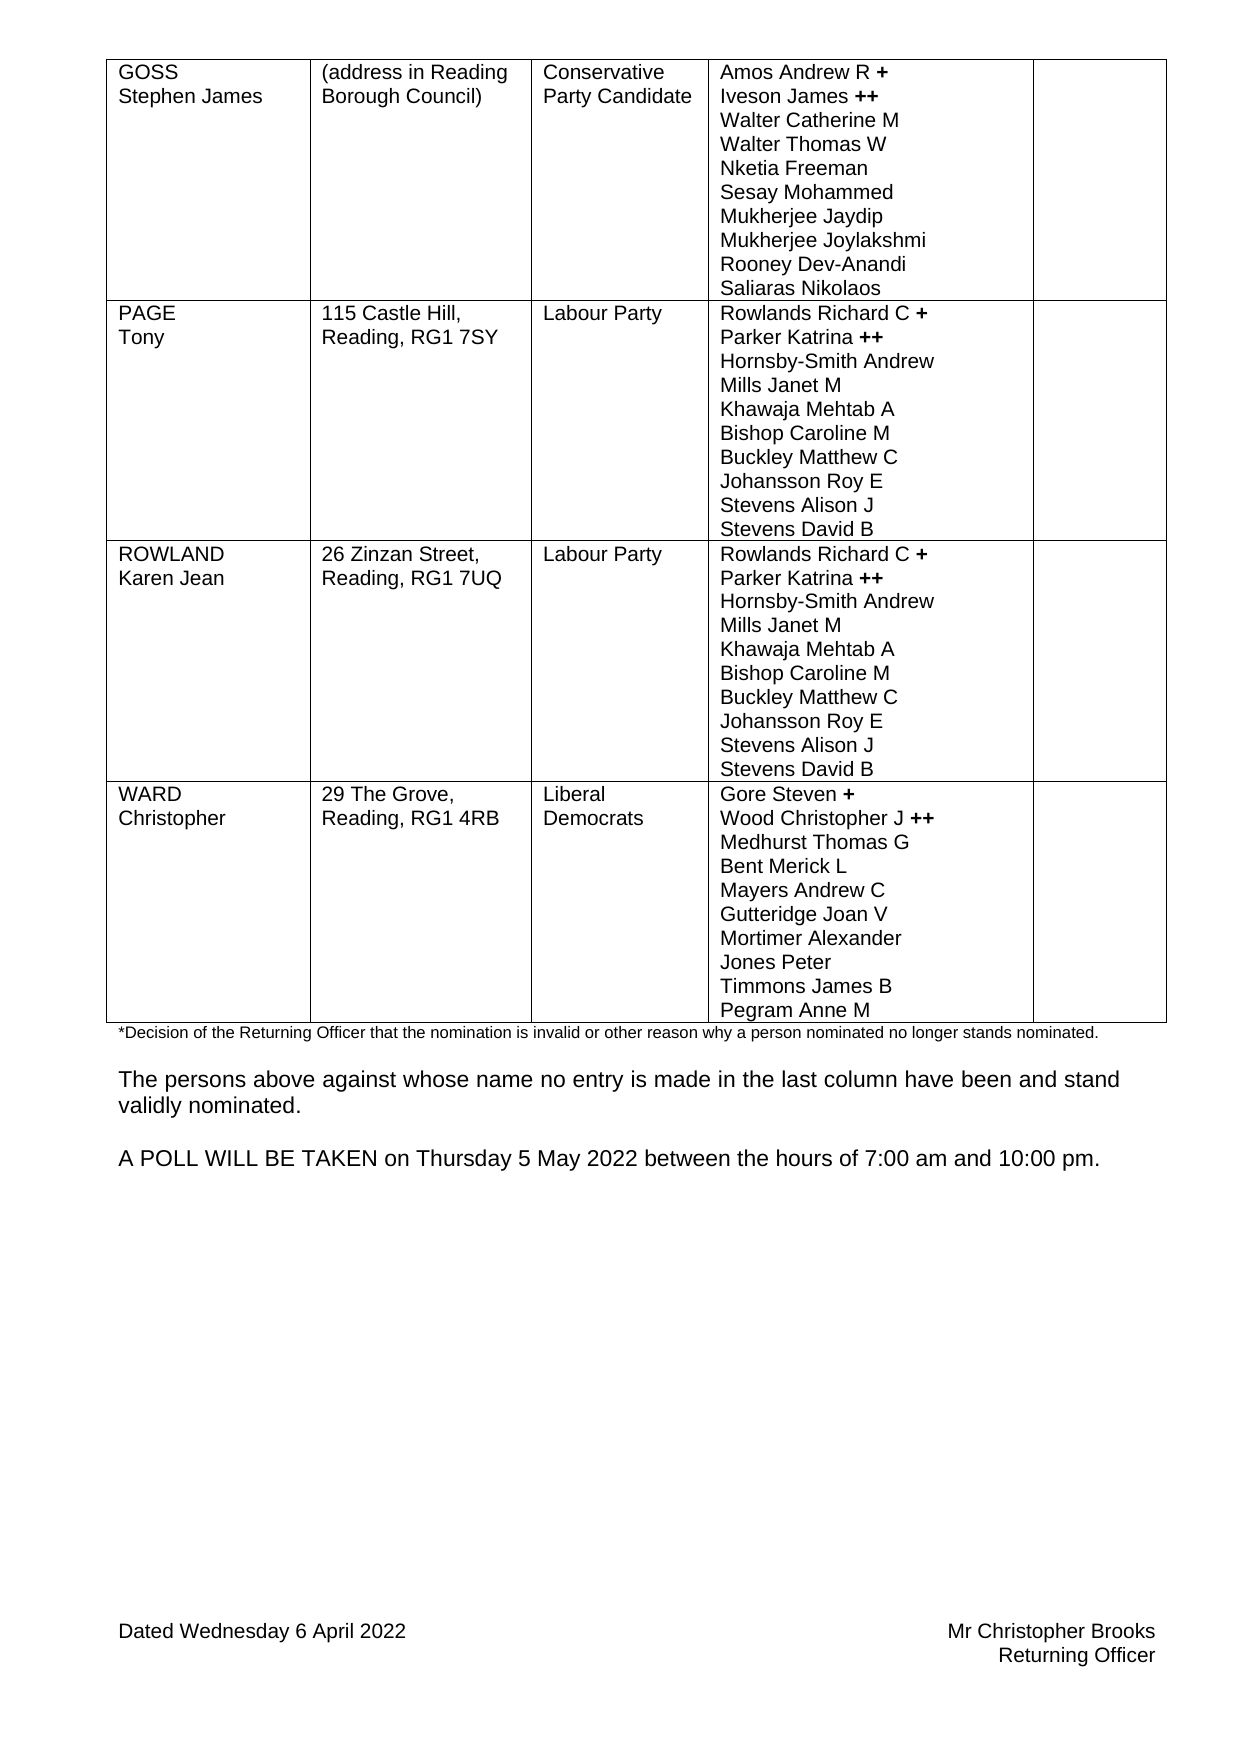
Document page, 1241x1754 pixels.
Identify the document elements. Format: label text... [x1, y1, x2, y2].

text The persons above against whose name no entry is made in the last column have been and stand validly nominated. [118, 1066, 1122, 1118]
table_cell [1034, 301, 1166, 540]
table_header GOSS Stephen James [107, 60, 310, 300]
table_cell [1034, 541, 1166, 781]
table_header [1034, 60, 1166, 300]
table_cell PAGE Tony [107, 301, 310, 540]
text *Decision of the Returning Officer that the nomination is invalid or other reason why a person nominated no longer stands nominated. [118, 1023, 1122, 1042]
table_header Conservative Party Candidate [532, 60, 708, 300]
table_cell 115 Castle Hill, Reading, RG1 7SY [311, 301, 531, 540]
table_cell Labour Party [532, 541, 708, 781]
table_cell 26 Zinzan Street, Reading, RG1 7UQ [311, 541, 531, 781]
table_cell Labour Party [532, 301, 708, 540]
table_cell Gore Steven + Wood Christopher J ++ Medhurst Thomas G Bent Merick L Mayers Andrew C Gutteridge Joan V Mortimer Alexander Jones Peter Timmons James B Pegram Anne M [709, 782, 1033, 1022]
table_cell WARD Christopher [107, 782, 310, 1022]
table_cell Rowlands Richard C + Parker Katrina ++ Hornsby-Smith Andrew Mills Janet M Khawaja Mehtab A Bishop Caroline M Buckley Matthew C Johansson Roy E Stevens Alison J Stevens David B [709, 301, 1033, 540]
table_cell Liberal Democrats [532, 782, 708, 1022]
table_cell ROWLAND Karen Jean [107, 541, 310, 781]
text A POLL WILL BE TAKEN on Thursday 5 May 2022 between the hours of 7:00 am and 10:00 pm. [118, 1145, 1122, 1171]
table_cell Rowlands Richard C + Parker Katrina ++ Hornsby-Smith Andrew Mills Janet M Khawaja Mehtab A Bishop Caroline M Buckley Matthew C Johansson Roy E Stevens Alison J Stevens David B [709, 541, 1033, 781]
table_cell 29 The Grove, Reading, RG1 4RB [311, 782, 531, 1022]
table_cell [1034, 782, 1166, 1022]
table_header Amos Andrew R + Iveson James ++ Walter Catherine M Walter Thomas W Nketia Freeman Sesay Mohammed Mukherjee Jaydip Mukherjee Joylakshmi Rooney Dev-Anandi Saliaras Nikolaos [709, 60, 1033, 300]
table_header (address in Reading Borough Council) [311, 60, 531, 300]
